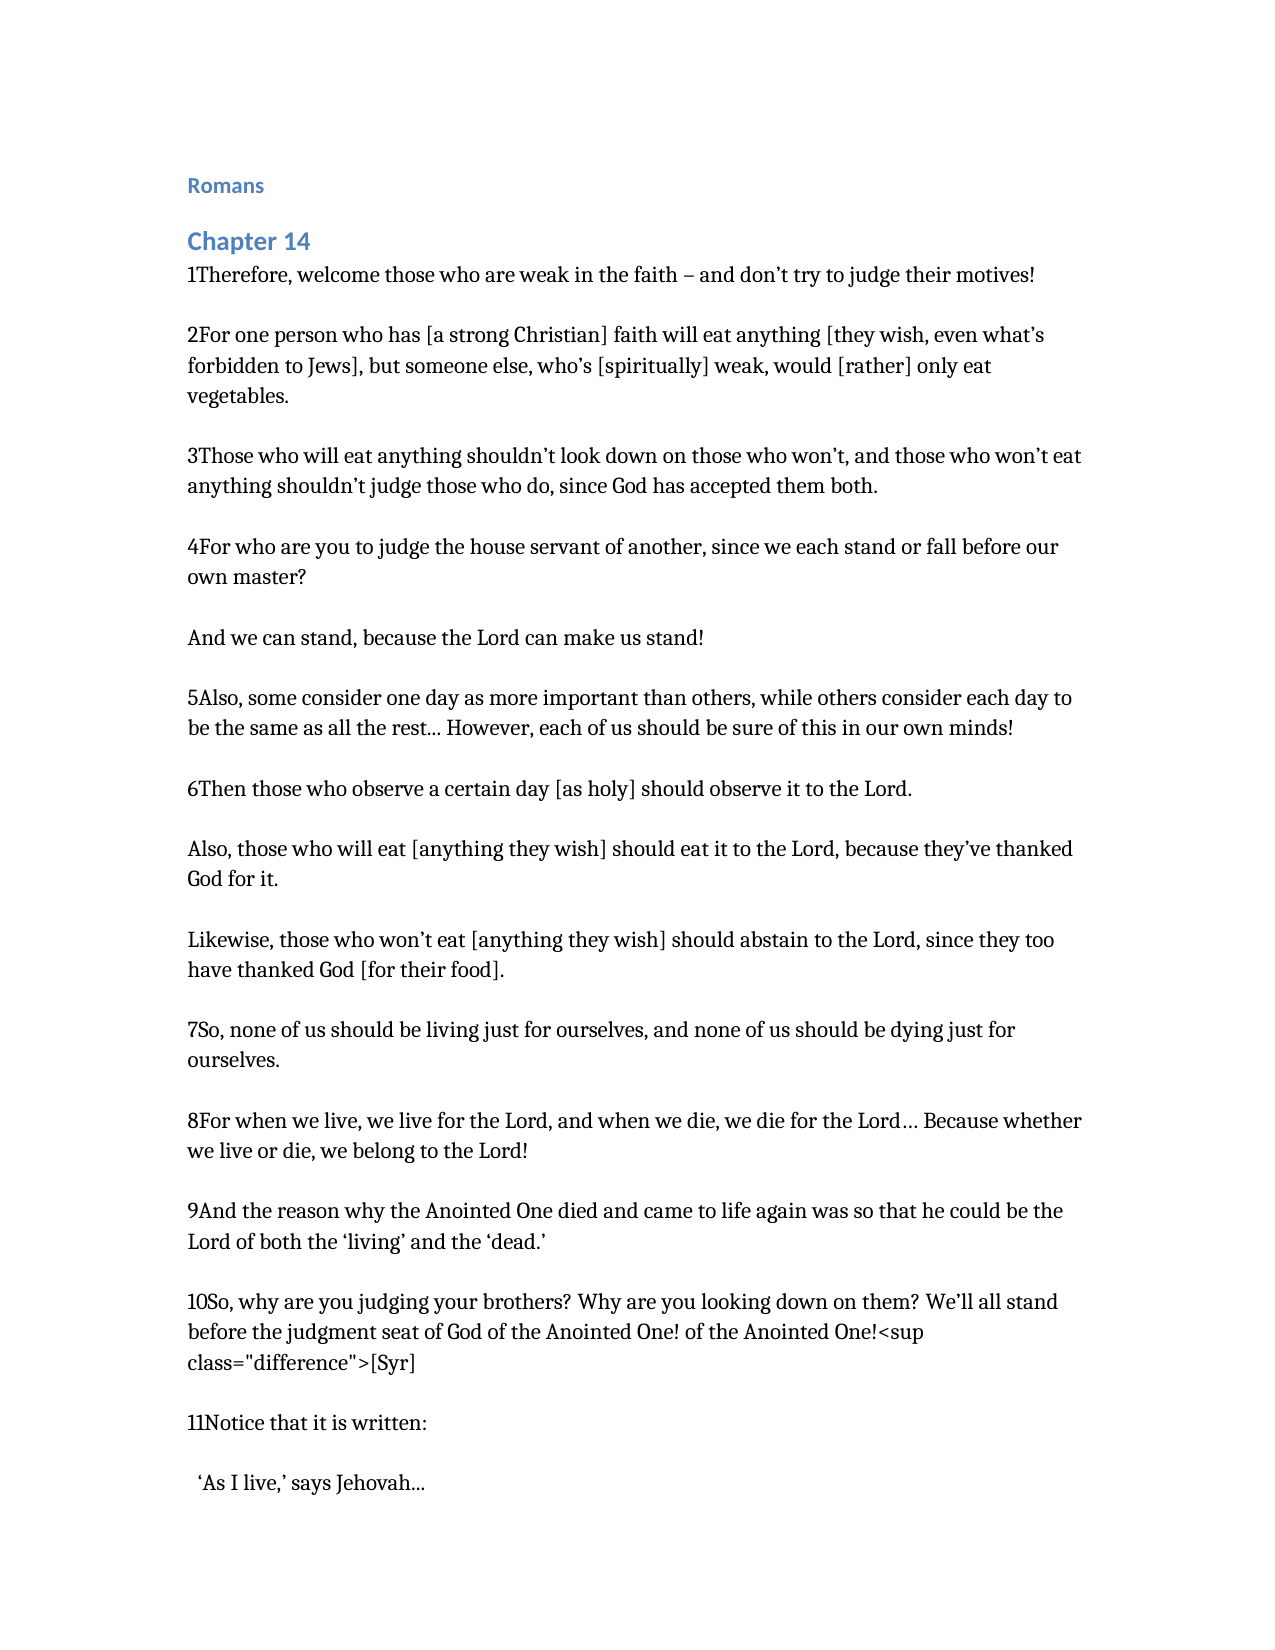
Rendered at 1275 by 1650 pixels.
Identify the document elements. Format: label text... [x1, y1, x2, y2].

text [187, 262, 1087, 1496]
subtitle Romans [187, 171, 1087, 199]
subtitle Chapter 14 [187, 224, 1087, 257]
